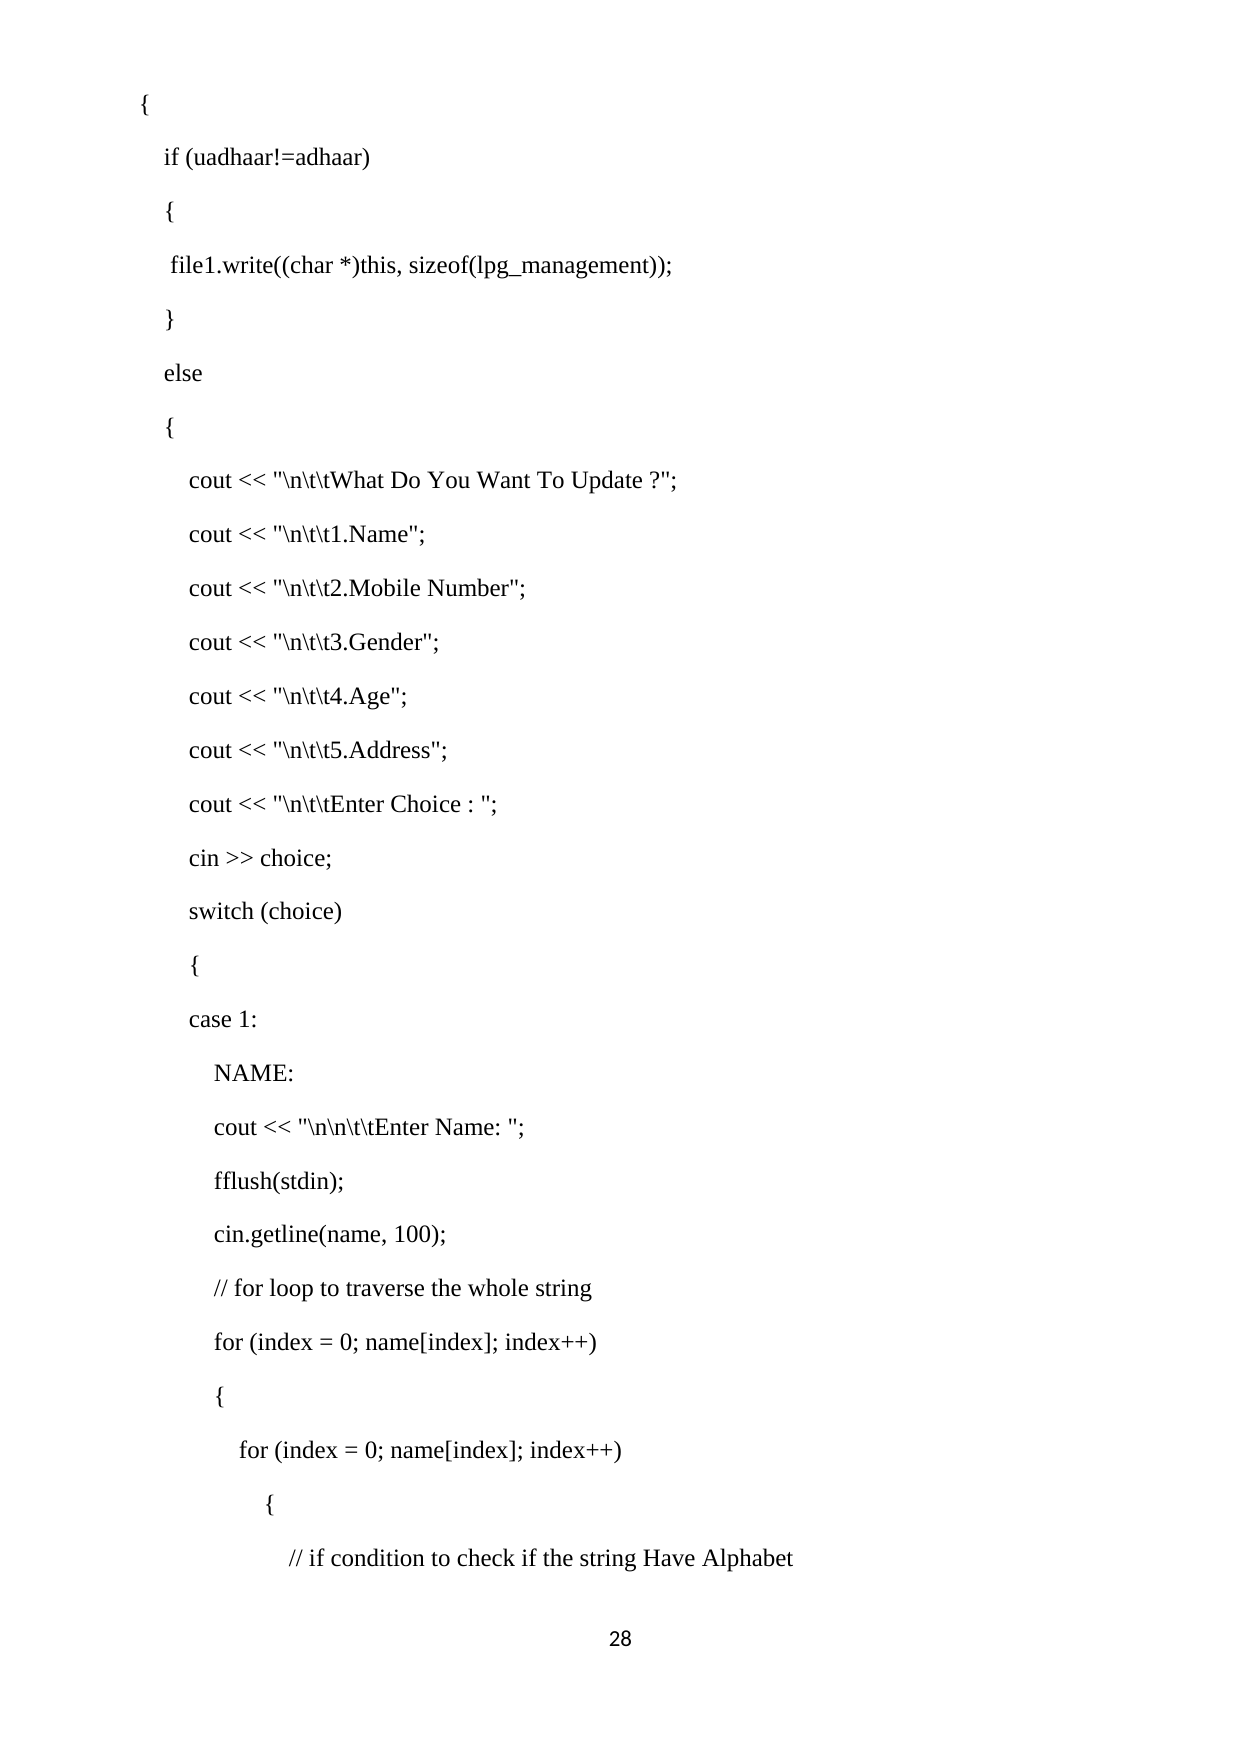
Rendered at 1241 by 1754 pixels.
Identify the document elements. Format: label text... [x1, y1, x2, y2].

text cout << "\n\t\t2.Mobile Number"; [89, 573, 1152, 602]
text file1.write((char *)this, sizeof(lpg_management)); [89, 250, 1152, 279]
text for (index = 0; name[index]; index++) [89, 1327, 1152, 1356]
text { [89, 1489, 1152, 1518]
text { [89, 950, 1152, 979]
text { [89, 412, 1152, 441]
text cout << "\n\t\tWhat Do You Want To Update ?"; [89, 466, 1152, 494]
text case 1: [89, 1004, 1152, 1033]
text } [89, 304, 1152, 333]
text cout << "\n\n\t\tEnter Name: "; [89, 1112, 1152, 1141]
text else [89, 358, 1152, 387]
text for (index = 0; name[index]; index++) [89, 1435, 1152, 1464]
text cin.getline(name, 100); [89, 1219, 1152, 1248]
text // for loop to traverse the whole string [89, 1273, 1152, 1302]
text cout << "\n\t\tEnter Choice : "; [89, 789, 1152, 817]
text cin >> choice; [89, 843, 1152, 871]
text cout << "\n\t\t1.Name"; [89, 519, 1152, 548]
text { [89, 196, 1152, 225]
text switch (choice) [89, 896, 1152, 925]
text cout << "\n\t\t5.Address"; [89, 735, 1152, 764]
text if (uadhaar!=adhaar) [89, 142, 1152, 171]
text { [89, 89, 1152, 117]
text NAME: [89, 1058, 1152, 1087]
text { [89, 1381, 1152, 1410]
text cout << "\n\t\t3.Gender"; [89, 627, 1152, 656]
text cout << "\n\t\t4.Age"; [89, 681, 1152, 710]
text fflush(stdin); [89, 1166, 1152, 1194]
text // if condition to check if the string Have Alphabet [89, 1543, 1152, 1571]
